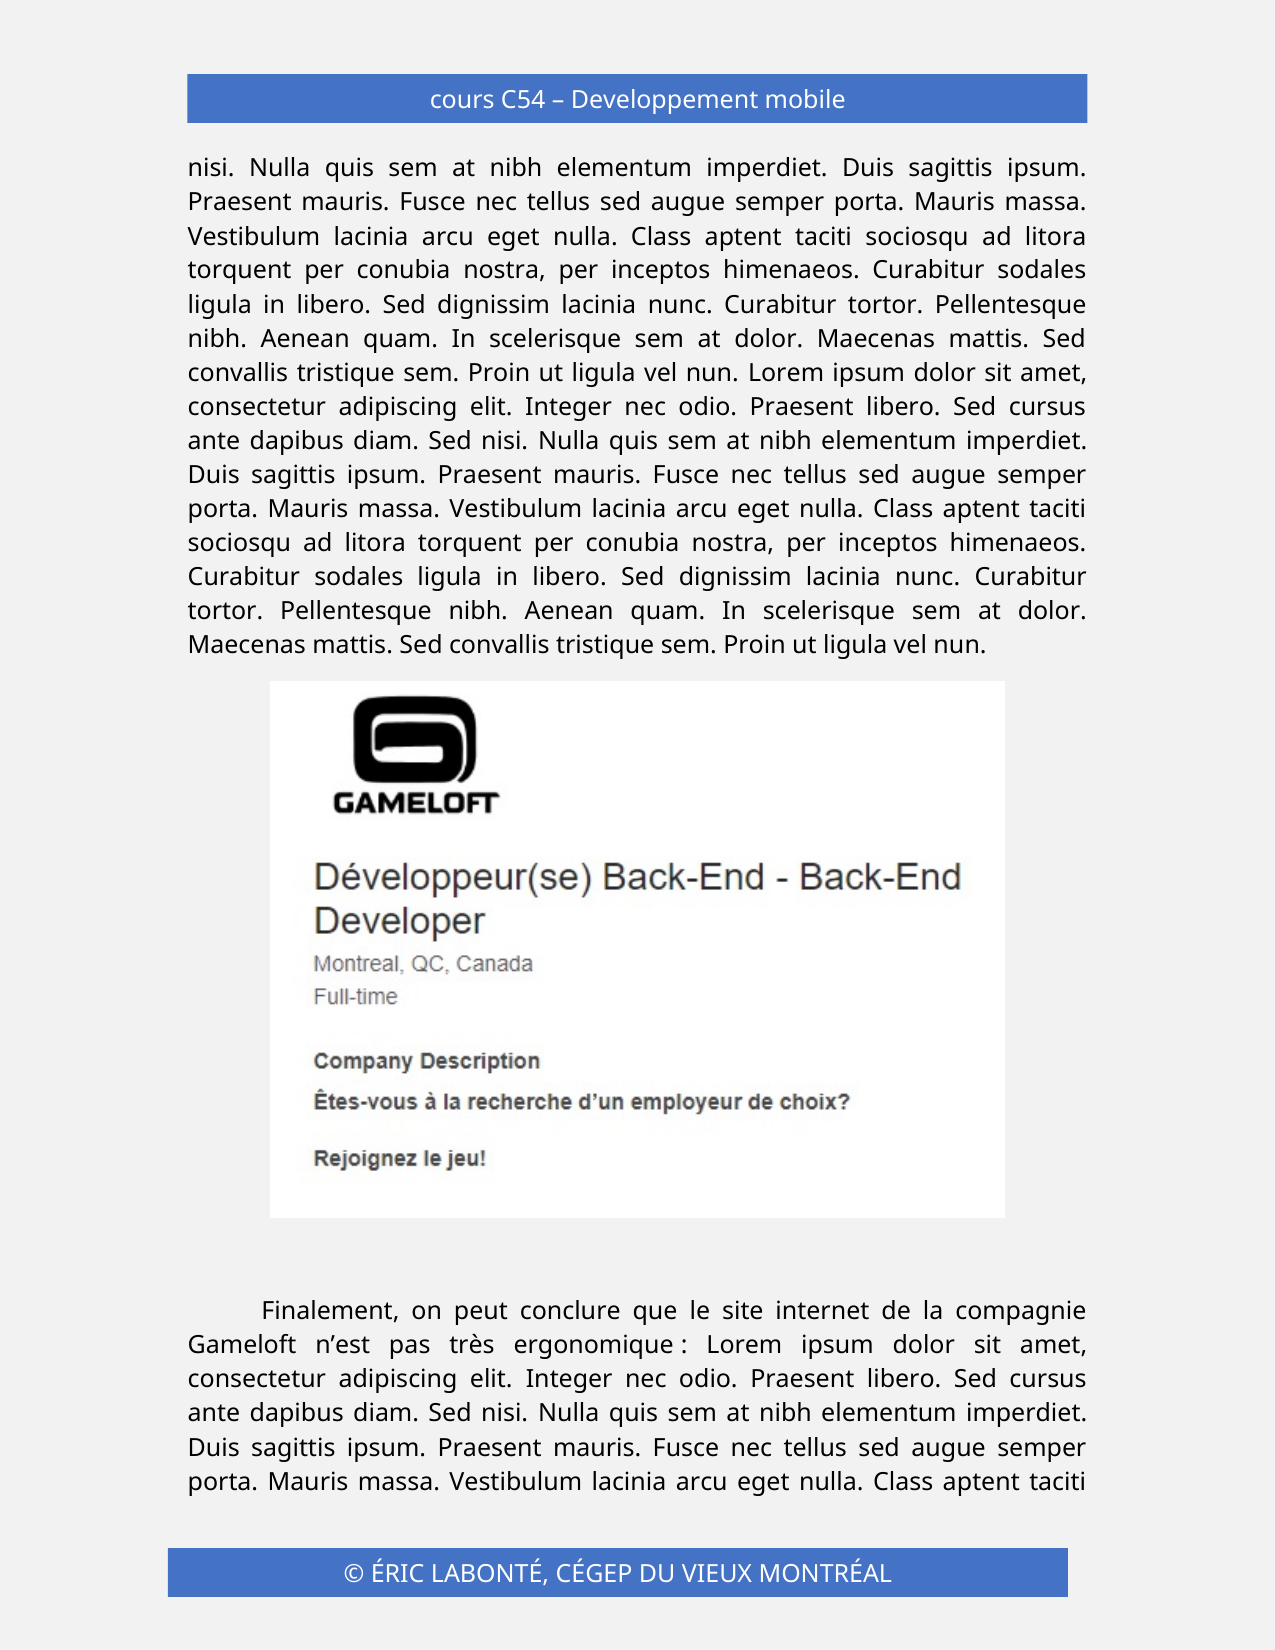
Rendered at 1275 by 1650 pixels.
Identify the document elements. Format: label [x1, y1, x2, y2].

text [187, 150, 1087, 661]
picture [269, 681, 1006, 1218]
text [187, 1293, 1087, 1497]
